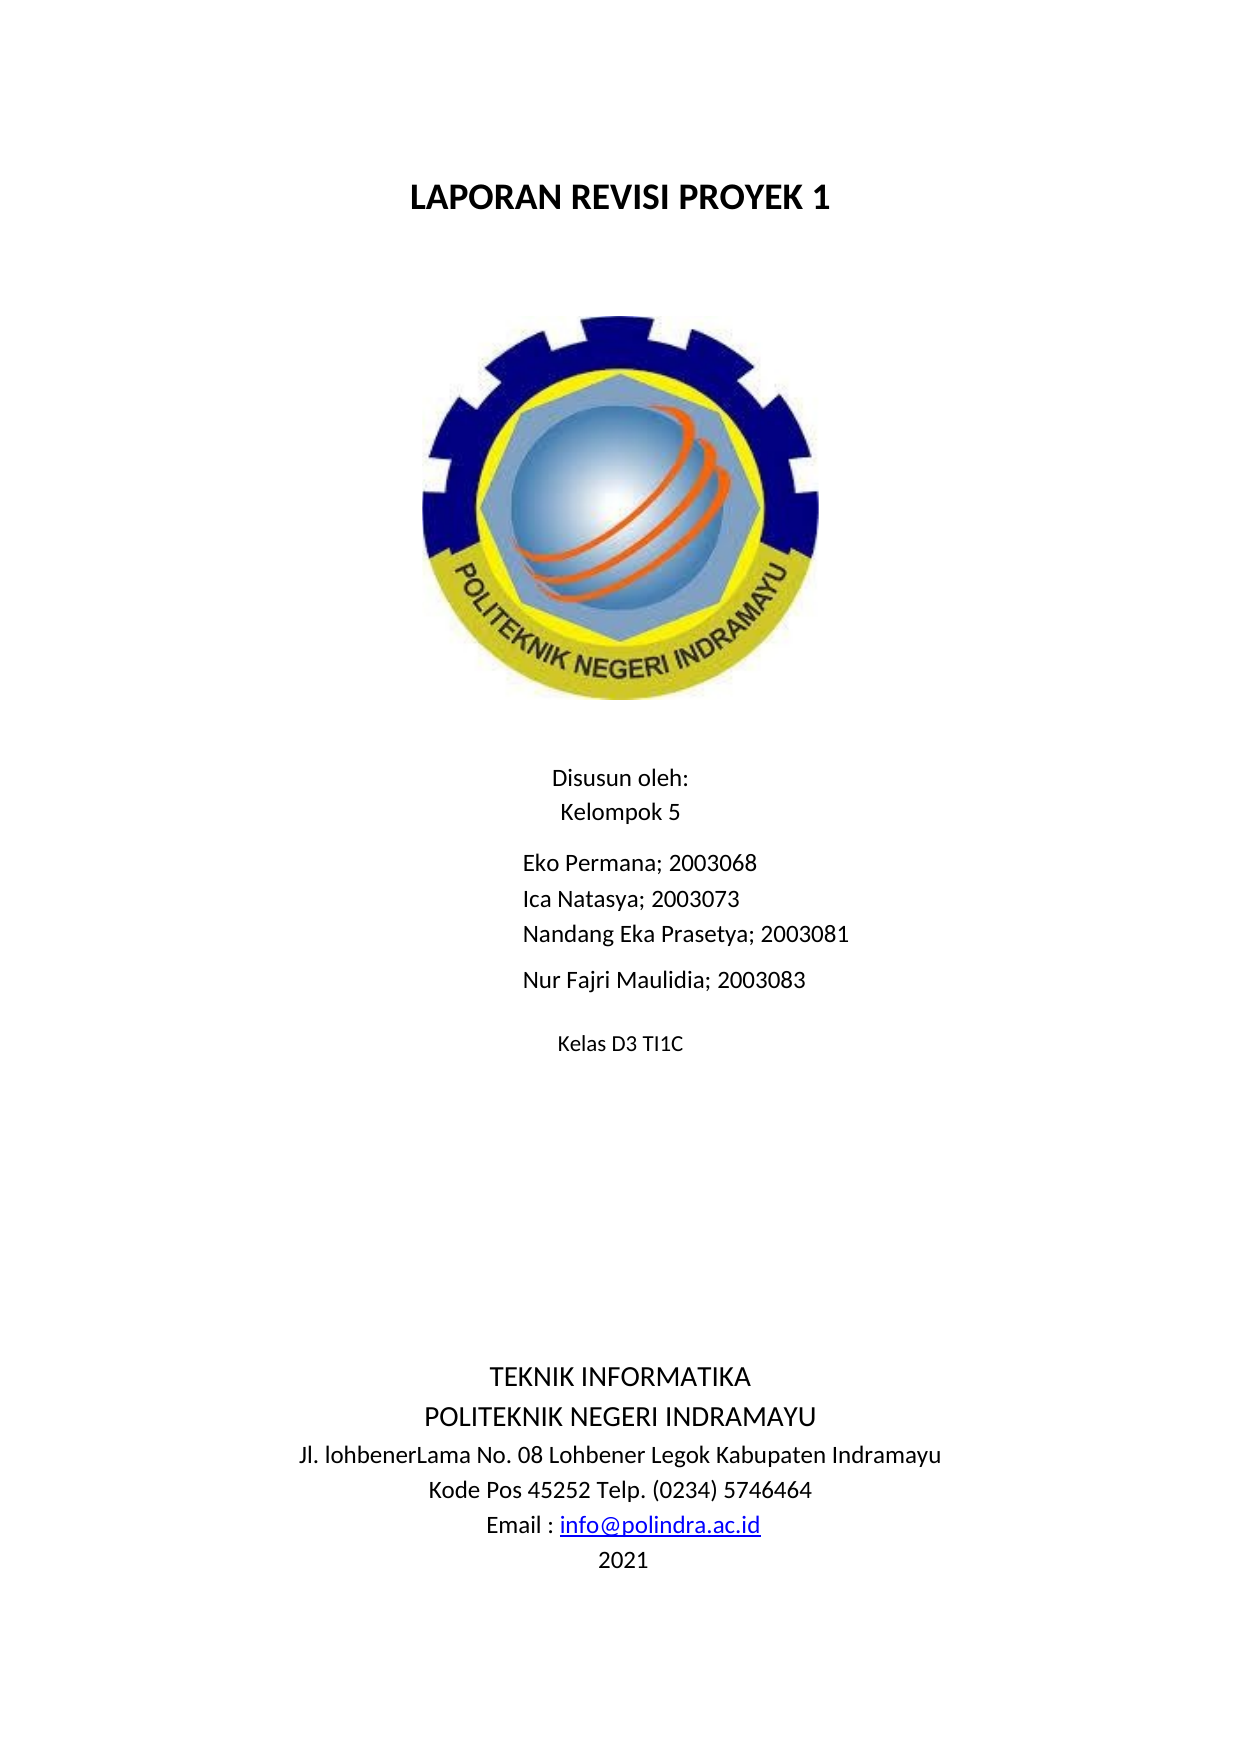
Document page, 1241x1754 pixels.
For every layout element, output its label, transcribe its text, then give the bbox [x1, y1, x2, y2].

picture [422, 316, 819, 700]
title LAPORAN REVISI PROYEK 1 [298, 173, 942, 219]
text Email : info@polindra.ac.id 2021 [486, 1509, 761, 1575]
table_header Eko Permana; 2003068 [502, 851, 870, 882]
text Disusun oleh: [298, 762, 942, 792]
text Kelompok 5 [558, 796, 682, 827]
text Kelas D3 TI1C [298, 1029, 942, 1057]
table_cell Ica Natasya; 2003073 [502, 882, 870, 918]
text Jl. lohbenerLama No. 08 Lohbener Legok Kabupaten Indramayu Kode Pos 45252 Telp. (0234) 5746464 [298, 1439, 942, 1505]
table_cell Nandang Eka Prasetya; 2003081 [502, 918, 870, 960]
table_cell Nur Fajri Maulidia; 2003083 [502, 960, 870, 997]
text TEKNIK INFORMATIKA POLITEKNIK NEGERI INDRAMAYU [423, 1358, 817, 1434]
